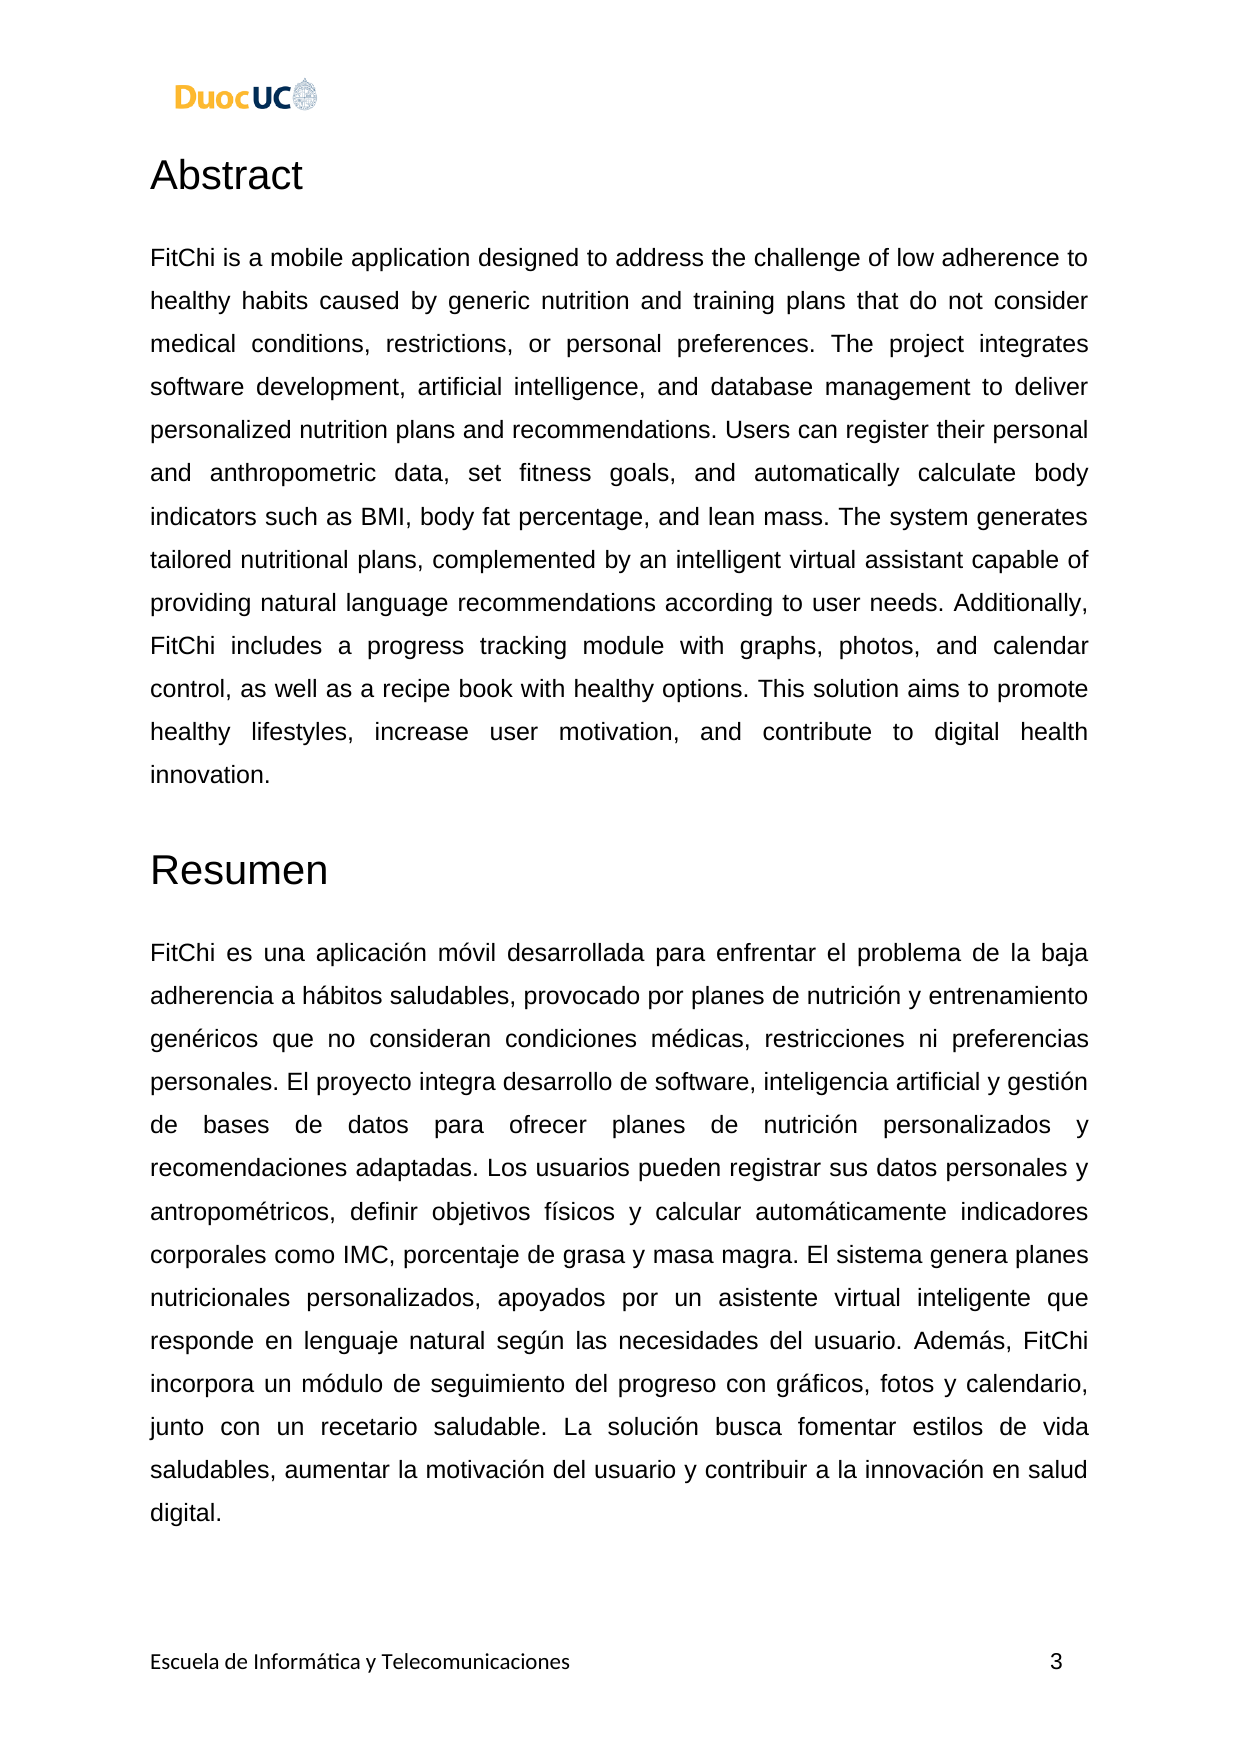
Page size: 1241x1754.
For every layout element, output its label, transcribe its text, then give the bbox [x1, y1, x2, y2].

text FitChi es una aplicación móvil desarrollada para enfrentar el problema de la baja adherencia a hábitos saludables, provocado por planes de nutrición y entrenamiento genéricos que no consideran condiciones médicas, restricciones ni preferencias personales. El proyecto integra desarrollo de software, inteligencia artificial y gestión de bases de datos para ofrecer planes de nutrición personalizados y recomendaciones adaptadas. Los usuarios pueden registrar sus datos personales y antropométricos, definir objetivos físicos y calcular automáticamente indicadores corporales como IMC, porcentaje de grasa y masa magra. El sistema genera planes nutricionales personalizados, apoyados por un asistente virtual inteligente que responde en lenguaje natural según las necesidades del usuario. Además, FitChi incorpora un módulo de seguimiento del progreso con gráficos, fotos y calendario, junto con un recetario saludable. La solución busca fomentar estilos de vida saludables, aumentar la motivación del usuario y contribuir a la innovación en salud digital. [150, 938, 1090, 1527]
picture [168, 75, 322, 113]
text FitChi is a mobile application designed to address the challenge of low adherence to healthy habits caused by generic nutrition and training plans that do not consider medical conditions, restrictions, or personal preferences. The project integrates software development, artificial intelligence, and database management to deliver personalized nutrition plans and recommendations. Users can register their personal and anthropometric data, set fitness goals, and automatically calculate body indicators such as BMI, body fat percentage, and lean mass. The system generates tailored nutritional plans, complemented by an intelligent virtual assistant capable of providing natural language recommendations according to user needs. Additionally, FitChi includes a progress tracking module with graphs, photos, and calendar control, as well as a recipe book with healthy options. This solution aims to promote healthy lifestyles, increase user motivation, and contribute to digital health innovation. [150, 243, 1090, 789]
subtitle Abstract [150, 150, 1090, 198]
subtitle Resumen [150, 845, 1090, 893]
